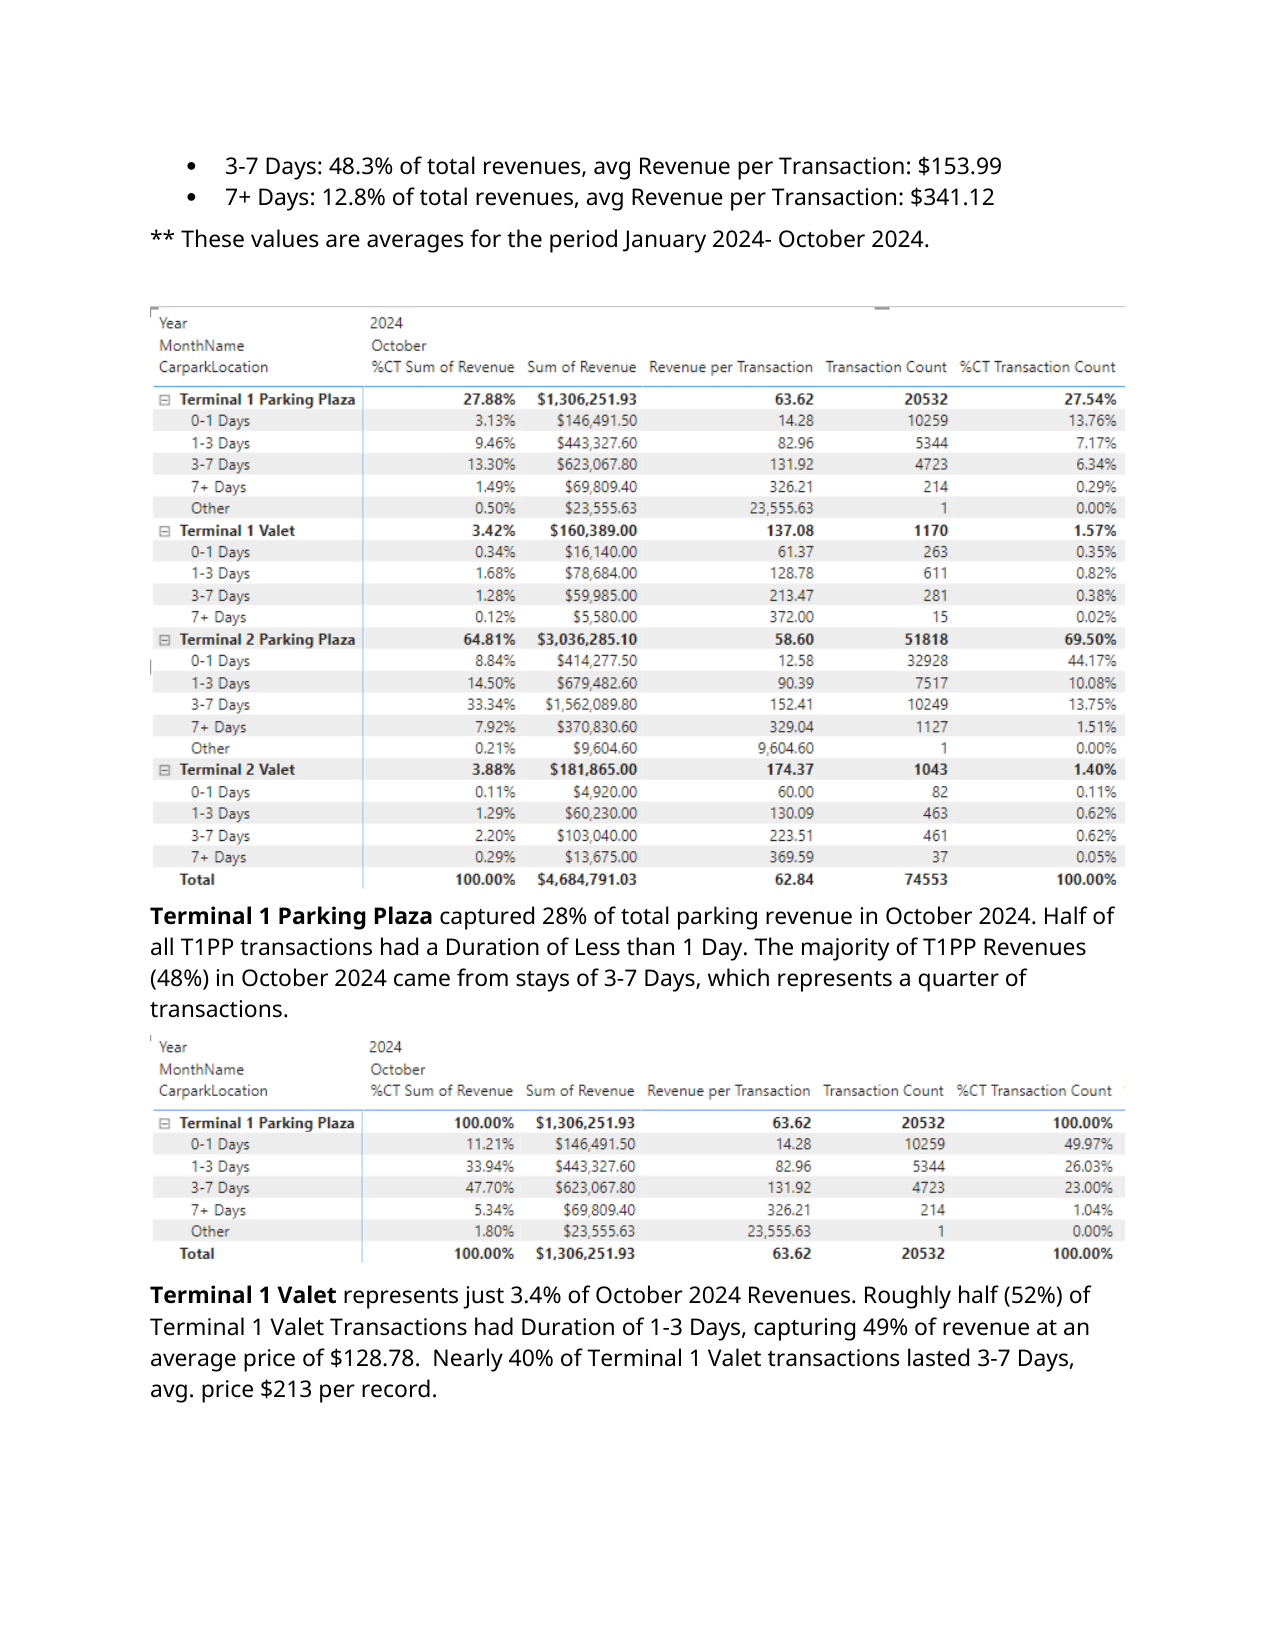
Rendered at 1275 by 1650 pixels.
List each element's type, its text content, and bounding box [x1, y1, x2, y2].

text Terminal 1 Valet represents just 3.4% of October 2024 Revenues. Roughly half (52%) of Terminal 1 Valet Transactions had Duration of 1-3 Days, capturing 49% of revenue at an average price of $128.78. Nearly 40% of Terminal 1 Valet transactions lasted 3-7 Days, avg. price $213 per record. [150, 1279, 1125, 1404]
text Terminal 1 Parking Plaza captured 28% of total parking revenue in October 2024. Half of all T1PP transactions had a Duration of Less than 1 Day. The majority of T1PP Revenues (48%) in October 2024 came from stays of 3-7 Days, which represents a quarter of transactions. [150, 900, 1125, 1025]
list 3-7 Days: 48.3% of total revenues, avg Revenue per Transaction: $153.99 [187, 150, 1125, 181]
text ** These values are averages for the period January 2024- October 2024. [150, 223, 1125, 254]
picture [150, 1035, 1125, 1269]
list 7+ Days: 12.8% of total revenues, avg Revenue per Transaction: $341.12 [187, 181, 1125, 212]
picture [150, 306, 1125, 890]
